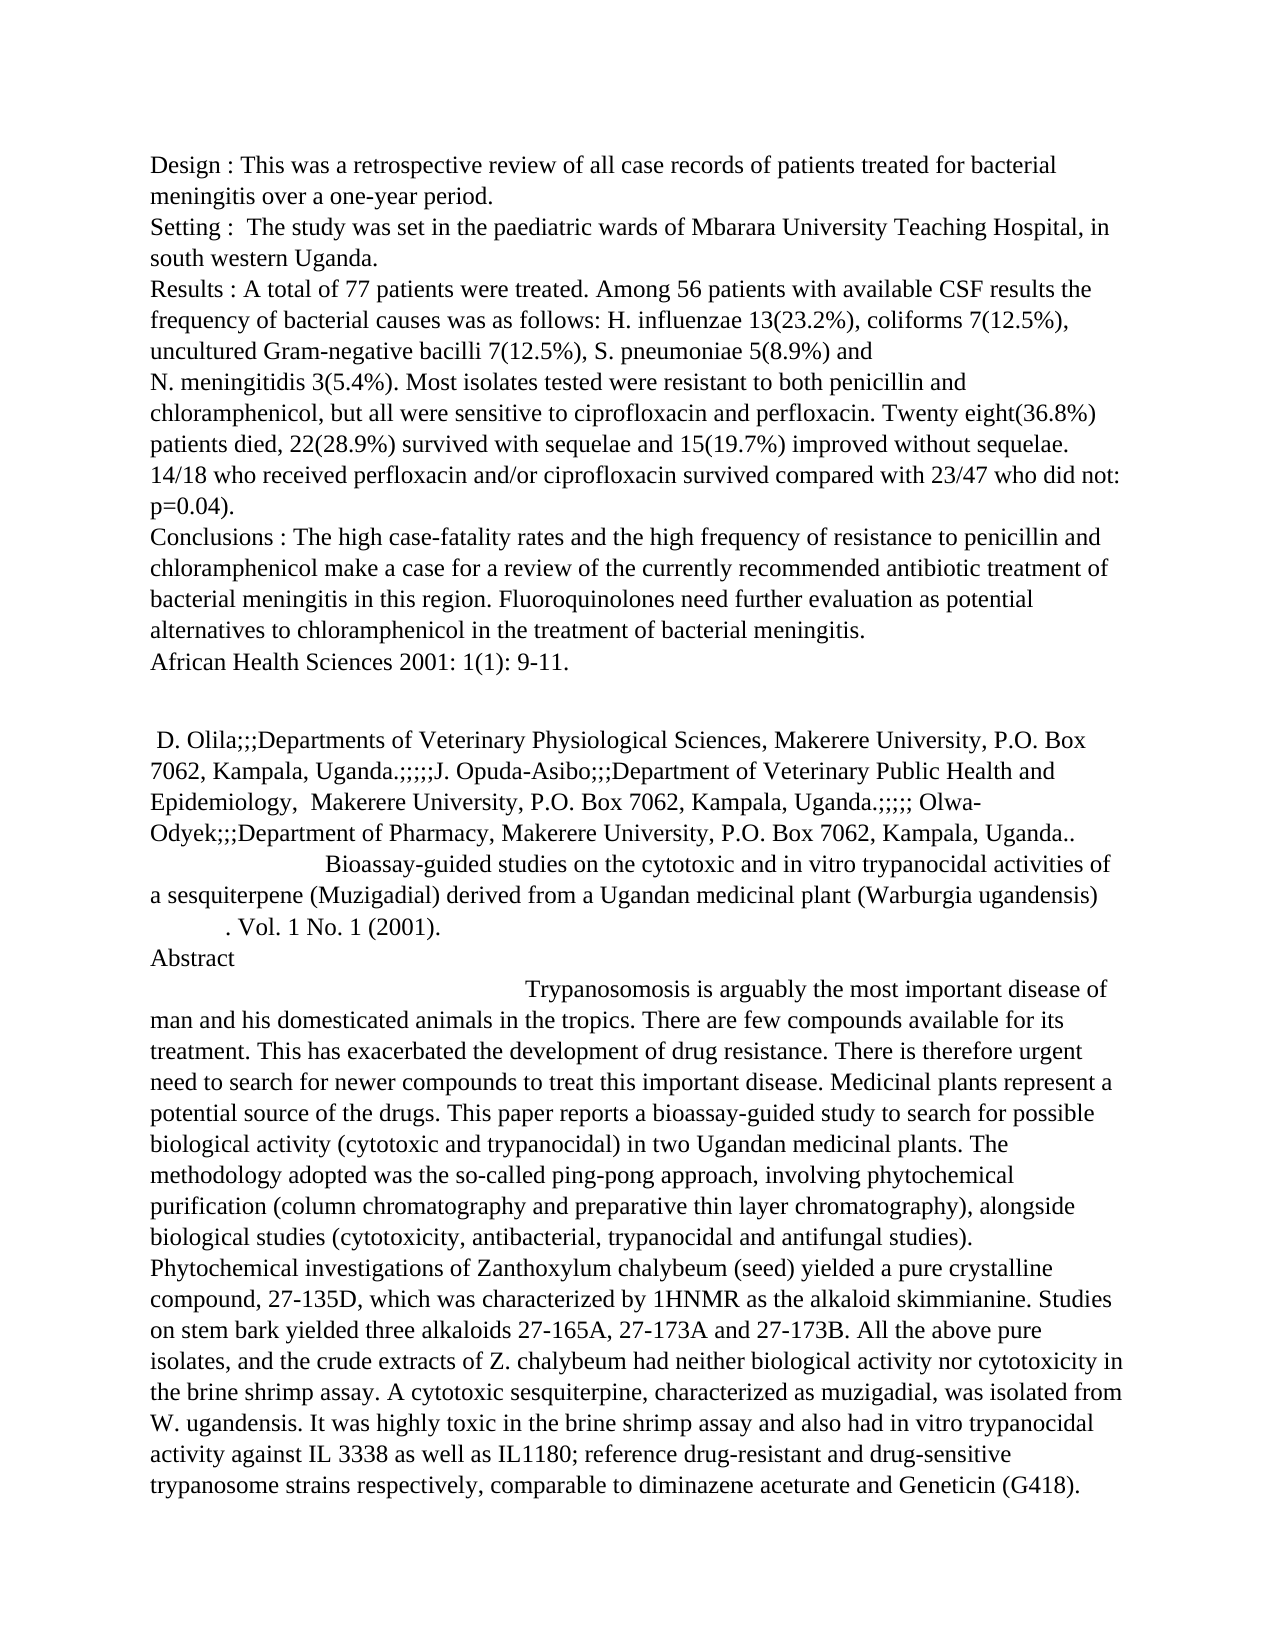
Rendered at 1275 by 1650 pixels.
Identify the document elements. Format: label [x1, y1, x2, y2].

text [150, 150, 1125, 706]
text [150, 725, 1125, 1499]
